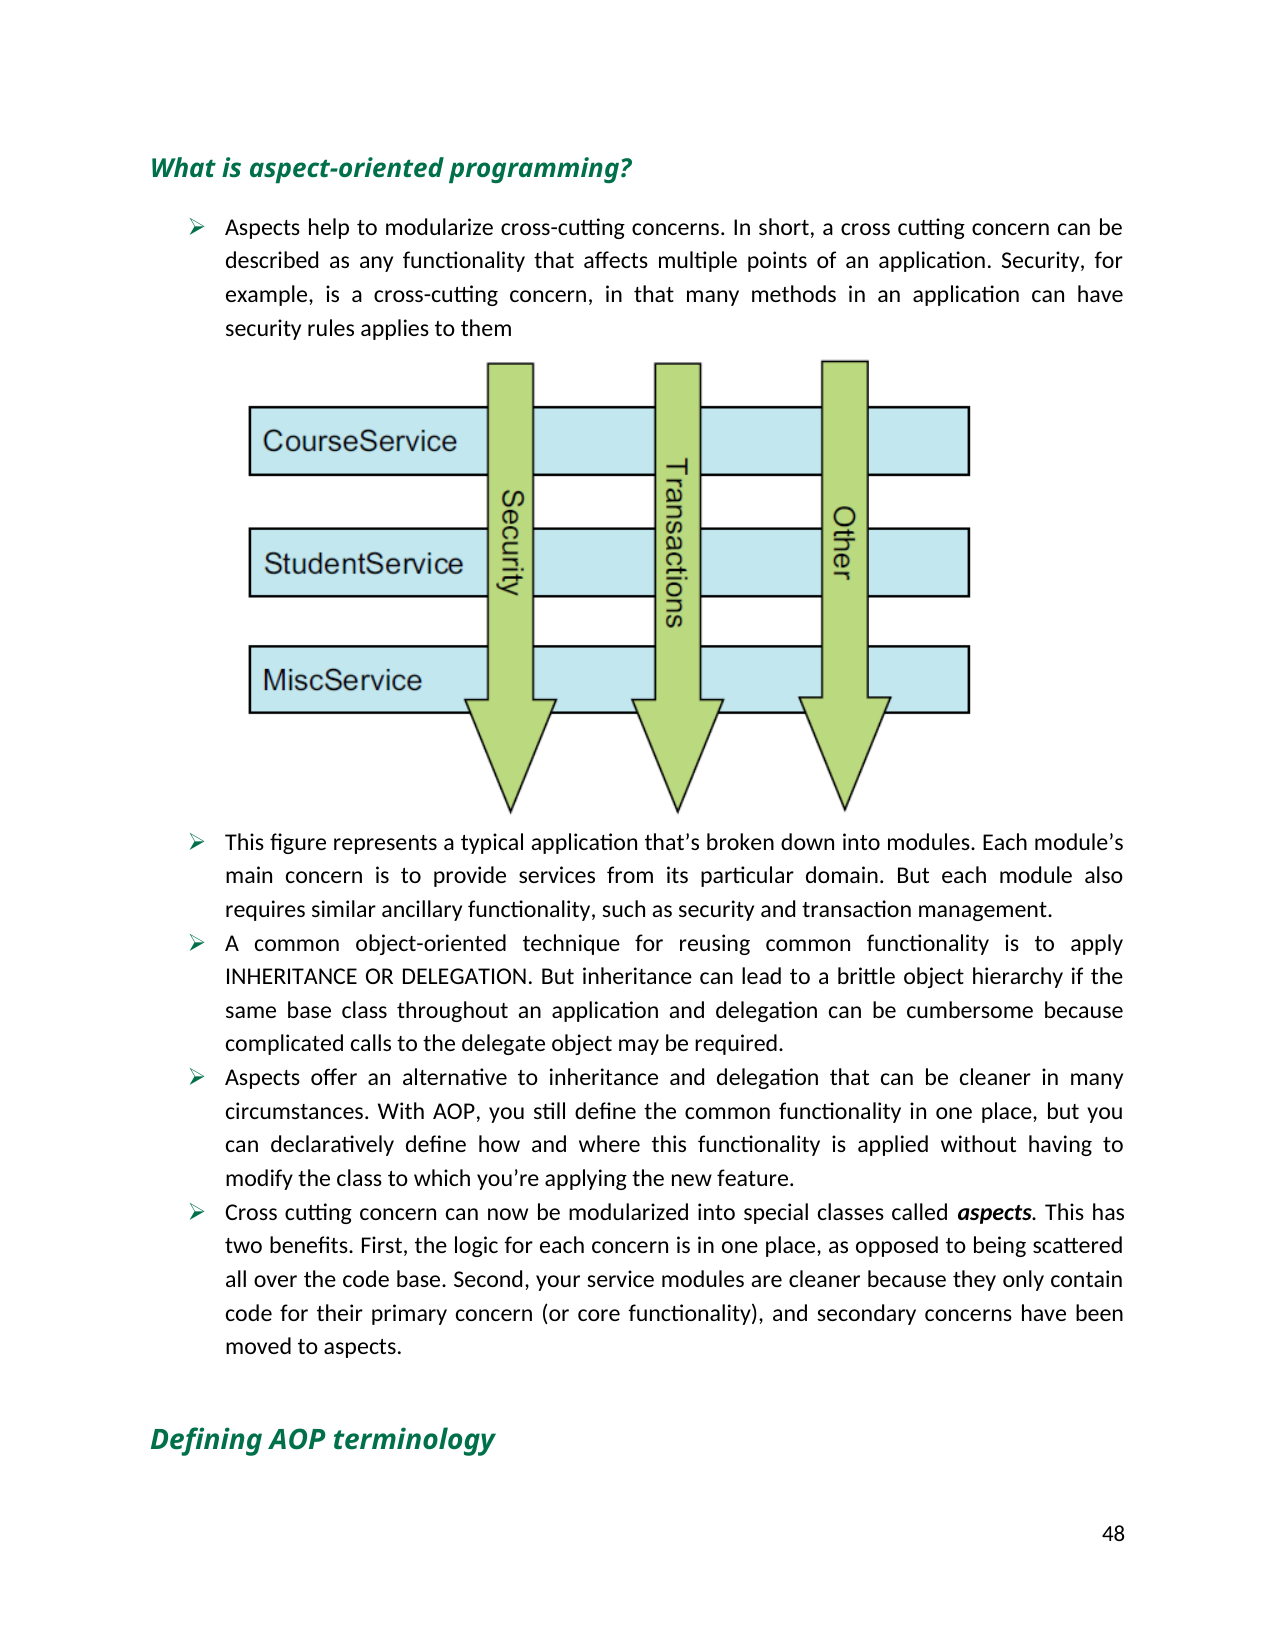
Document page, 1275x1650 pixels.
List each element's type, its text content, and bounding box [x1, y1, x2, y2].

picture [225, 346, 994, 823]
list Aspects help to modularize cross-cutting concerns. In short, a cross cutting concern can be described as any functionality that affects multiple points of an application. Security, for example, is a cross-cutting concern, in that many methods in an application can have security rules applies to them [187, 212, 1125, 342]
list A common object-oriented technique for reusing common functionality is to apply INHERITANCE OR DELEGATION. But inheritance can lead to a brittle object hierarchy if the same base class throughout an application and delegation can be cumbersome because complicated calls to the delegate object may be required. [187, 928, 1125, 1058]
list Aspects offer an alternative to inheritance and delegation that can be cleaner in many circumstances. With AOP, you still define the common functionality in one place, but you can declaratively define how and where this functionality is applied without having to modify the class to which you’re applying the new feature. [187, 1062, 1125, 1192]
list This figure represents a typical application that’s broken down into modules. Each module’s main concern is to provide services from its particular domain. But each module also requires similar ancillary functionality, such as security and transaction management. [187, 827, 1125, 923]
text Defining AOP terminology [150, 1419, 1125, 1458]
text What is aspect-oriented programming? [150, 150, 1125, 186]
list Cross cutting concern can now be modularized into special classes called aspects. This has two benefits. First, the logic for each concern is in one place, as opposed to being scattered all over the code base. Second, your service modules are cleaner because they only contain code for their primary concern (or core functionality), and secondary concerns have been moved to aspects. [187, 1197, 1125, 1361]
